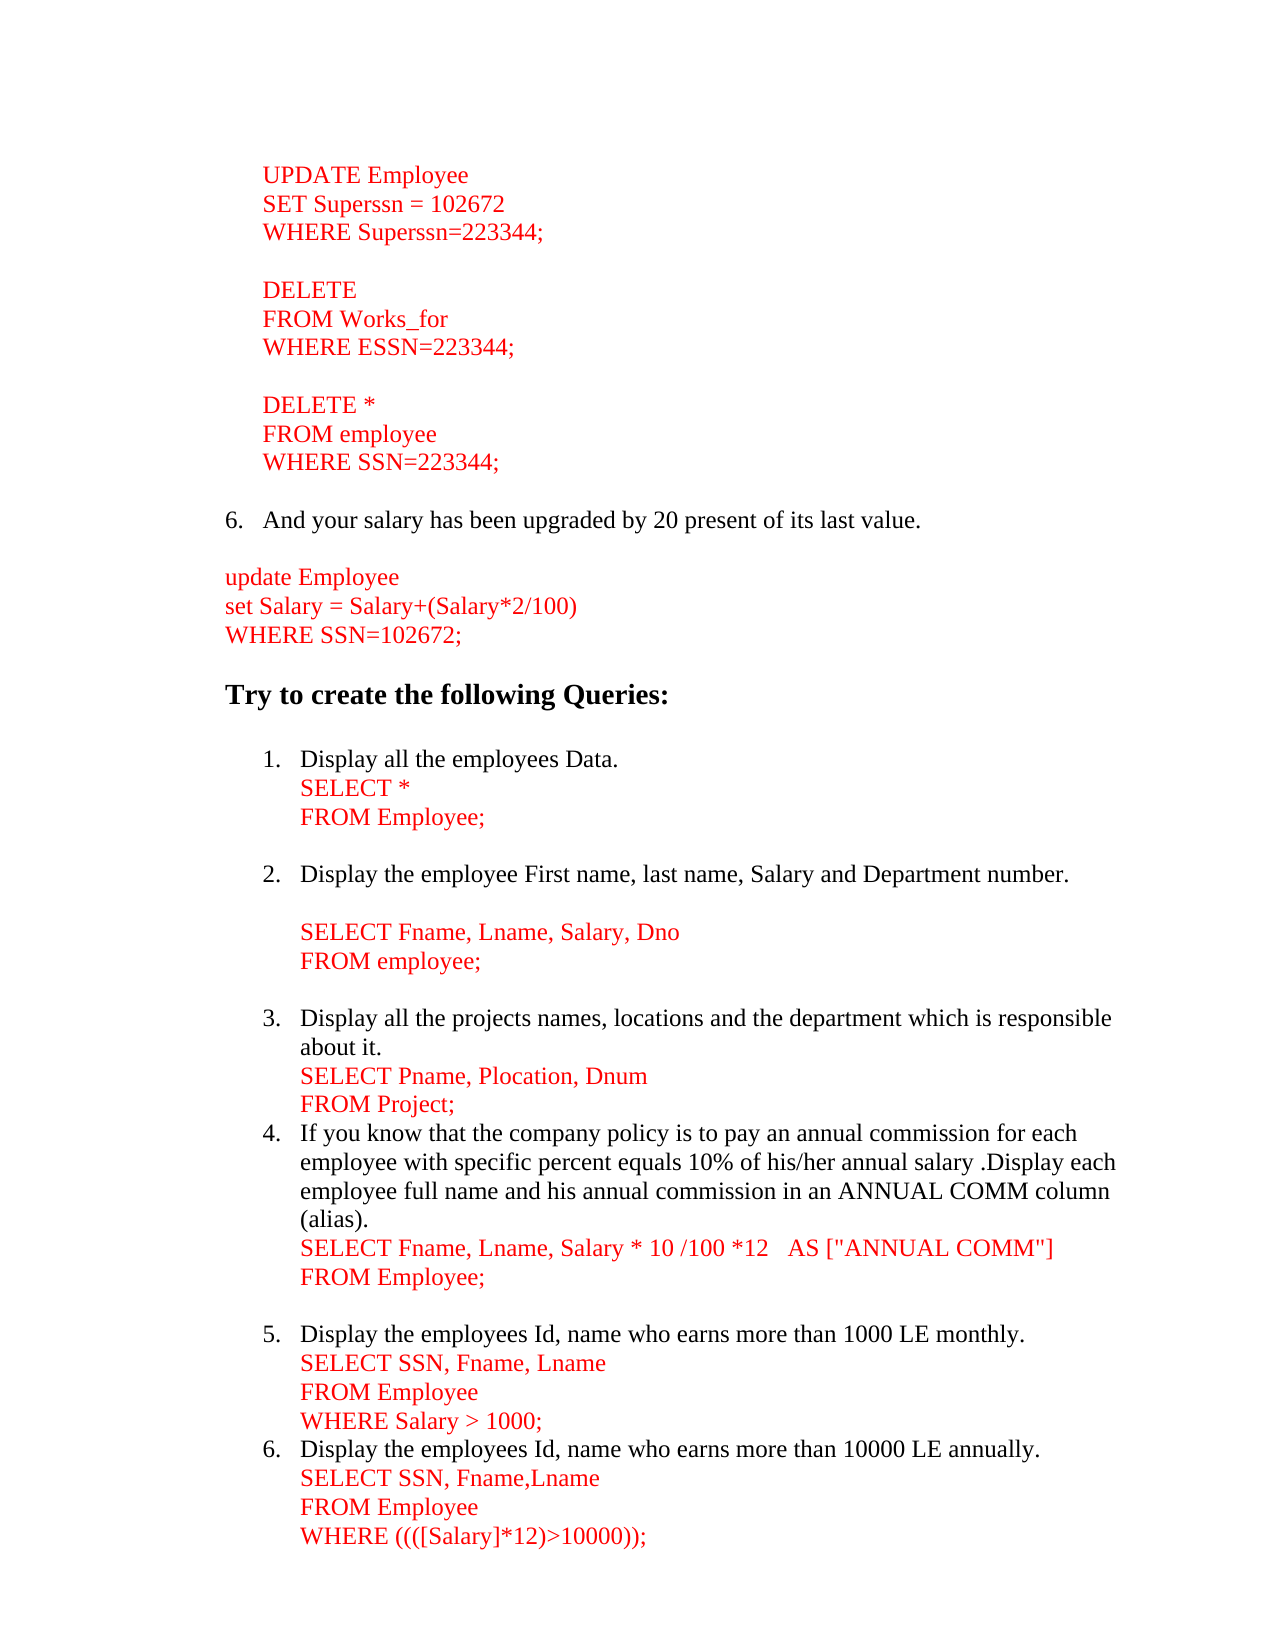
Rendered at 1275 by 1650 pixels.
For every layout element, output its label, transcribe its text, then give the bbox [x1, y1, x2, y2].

list SELECT Fname, Lname, Salary * 10 /100 *12 AS ["ANNUAL COMM"] [262, 1233, 1125, 1262]
text SELECT SSN, Fname, Lname [225, 1348, 1125, 1377]
list FROM Employee [262, 1492, 1125, 1521]
list Display all the employees Data. [262, 744, 1125, 773]
text set Salary = Salary+(Salary*2/100) [225, 591, 1125, 620]
list FROM Employee; [262, 1262, 1125, 1291]
text SELECT * [300, 773, 1125, 802]
list WHERE ((([Salary]*12)>10000)); [262, 1521, 1125, 1549]
text FROM Works_for [262, 304, 1125, 332]
text WHERE SSN=223344; [262, 447, 1125, 476]
text WHERE Superssn=223344; [262, 217, 1125, 246]
text update Employee [225, 562, 1125, 591]
list Display all the projects names, locations and the department which is responsible about it. [262, 1003, 1125, 1061]
text FROM Project; [225, 1089, 1125, 1118]
list SELECT Fname, Lname, Salary, Dno [262, 917, 1125, 946]
list FROM employee; [262, 946, 1125, 974]
text UPDATE Employee [262, 160, 1125, 189]
text DELETE [262, 275, 1125, 304]
text WHERE SSN=102672; [225, 620, 1125, 649]
list SELECT SSN, Fname,Lname [262, 1463, 1125, 1492]
text DELETE * [262, 390, 1125, 419]
list Display the employees Id, name who earns more than 10000 LE annually. [262, 1434, 1125, 1463]
list If you know that the company policy is to pay an annual commission for each employee with specific percent equals 10% of his/her annual salary .Display each employee full name and his annual commission in an ANNUAL COMM column (alias). [262, 1118, 1125, 1233]
text Try to create the following Queries: [225, 677, 1125, 711]
text FROM Employee; [300, 802, 1125, 831]
text WHERE Salary > 1000; [225, 1406, 1125, 1434]
text SELECT Pname, Plocation, Dnum [225, 1061, 1125, 1089]
text SET Superssn = 102672 [262, 189, 1125, 217]
list Display the employees Id, name who earns more than 1000 LE monthly. [262, 1319, 1125, 1348]
text WHERE ESSN=223344; [262, 332, 1125, 361]
list Display the employee First name, last name, Salary and Department number. [262, 859, 1125, 888]
text FROM employee [262, 419, 1125, 447]
text FROM Employee [225, 1377, 1125, 1406]
list And your salary has been upgraded by 20 present of its last value. [225, 505, 1125, 534]
